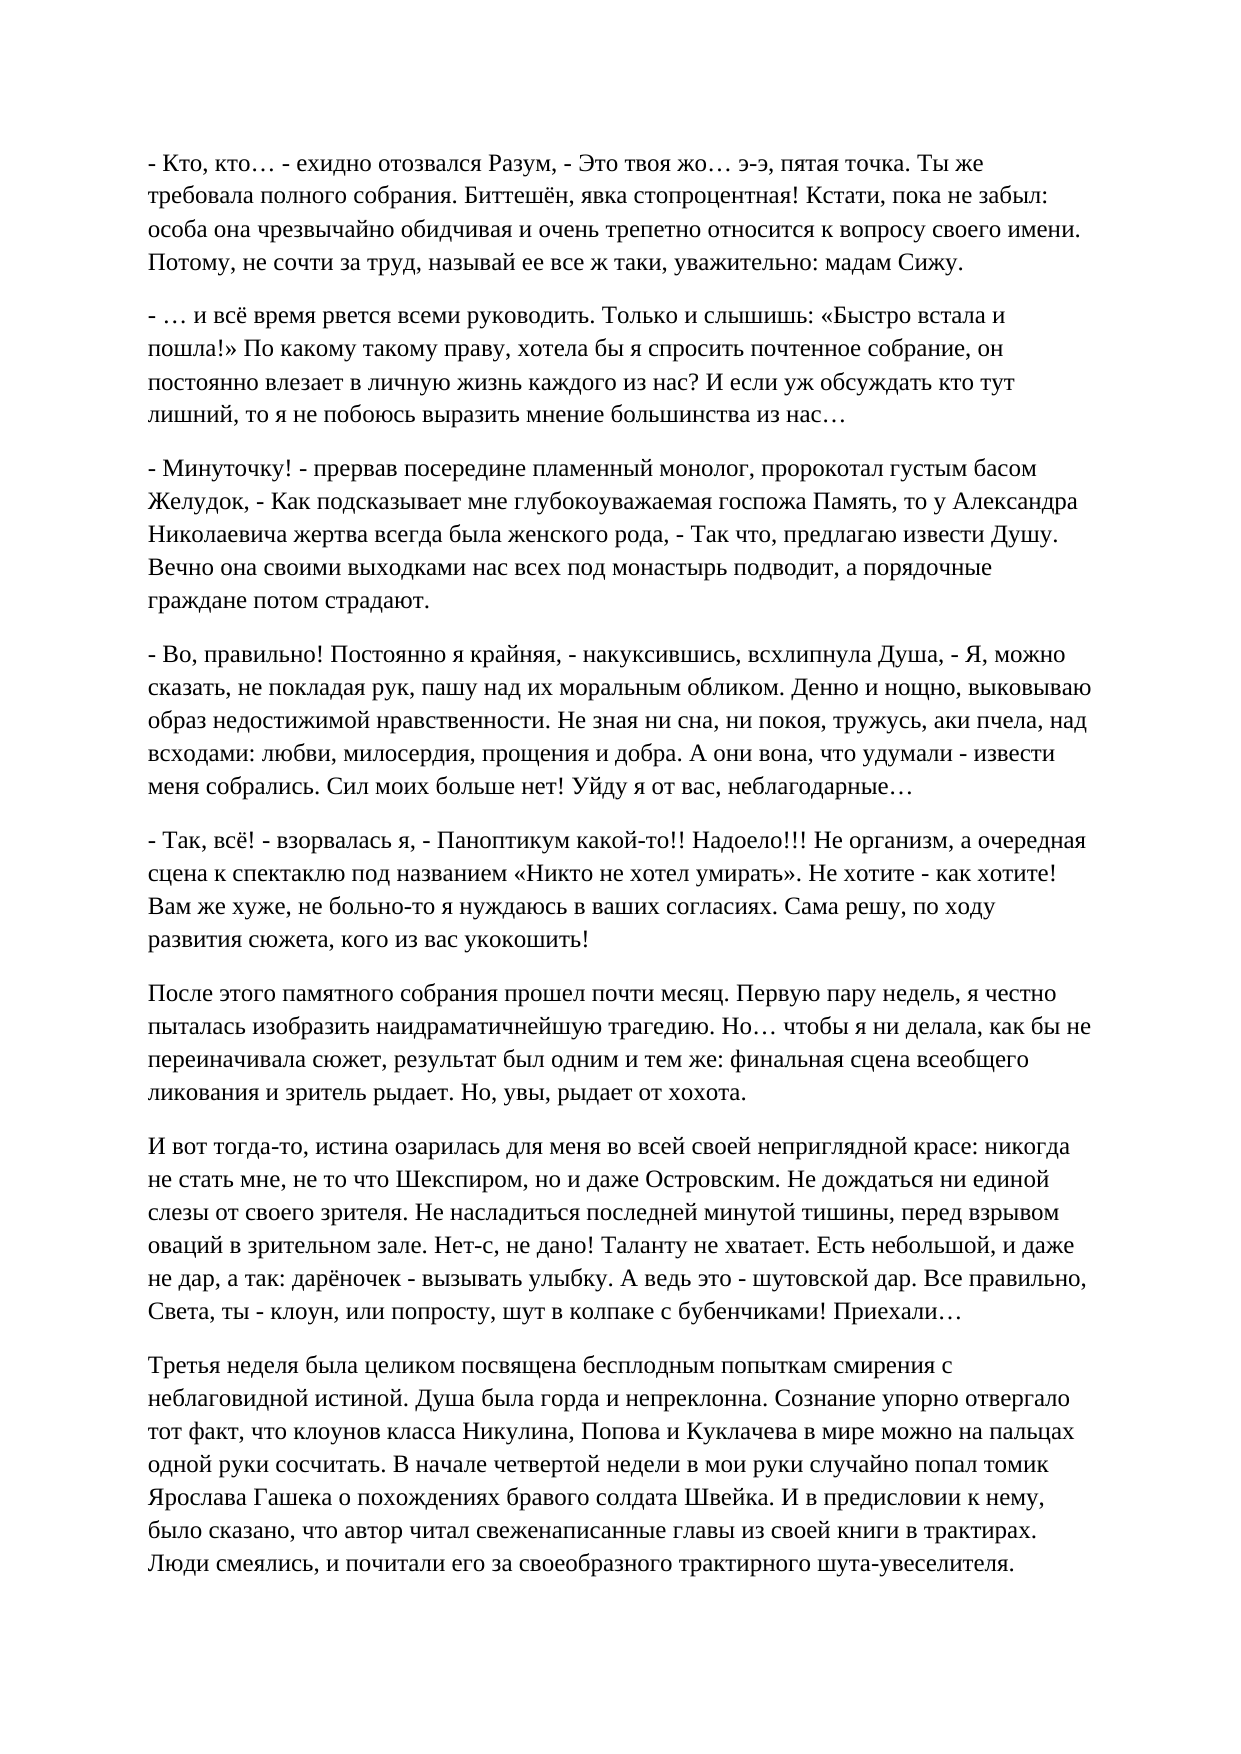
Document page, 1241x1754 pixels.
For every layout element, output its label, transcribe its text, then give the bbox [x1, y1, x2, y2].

text - Так, всё! - взорвалась я, - Паноптикум какой-то!! Надоело!!! Не организм, а очередная сцена к спектаклю под названием «Никто не хотел умирать». Не хотите - как хотите! Вам же хуже, не больно-то я нуждаюсь в ваших согласиях. Сама решу, по ходу развития сюжета, кого из вас укокошить! [148, 825, 1093, 953]
text После этого памятного собрания прошел почти месяц. Первую пару недель, я честно пыталась изобразить наидраматичнейшую трагедию. Но… чтобы я ни делала, как бы не переиначивала сюжет, результат был одним и тем же: финальная сцена всеобщего ликования и зритель рыдает. Но, увы, рыдает от хохота. [148, 978, 1093, 1106]
text - Во, правильно! Постоянно я крайняя, - накуксившись, всхлипнула Душа, - Я, можно сказать, не покладая рук, пашу над их моральным обликом. Денно и нощно, выковываю образ недостижимой нравственности. Не зная ни сна, ни покоя, тружусь, аки пчела, над всходами: любви, милосердия, прощения и добра. А они вона, что удумали - извести меня собрались. Сил моих больше нет! Уйду я от вас, неблагодарные… [148, 639, 1093, 800]
text И вот тогда-то, истина озарилась для меня во всей своей неприглядной красе: никогда не стать мне, не то что Шекспиром, но и даже Островским. Не дождаться ни единой слезы от своего зрителя. Не насладиться последней минутой тишины, перед взрывом оваций в зрительном зале. Нет-с, не дано! Таланту не хватает. Есть небольшой, и даже не дар, а так: дарёночек - вызывать улыбку. А ведь это - шутовской дар. Все правильно, Света, ты - клоун, или попросту, шут в колпаке с бубенчиками! Приехали… [148, 1131, 1093, 1325]
text - … и всё время рвется всеми руководить. Только и слышишь: «Быстро встала и пошла!» По какому такому праву, хотела бы я спросить почтенное собрание, он постоянно влезает в личную жизнь каждого из нас? И если уж обсуждать кто тут лишний, то я не побоюсь выразить мнение большинства из нас… [148, 301, 1093, 428]
text Третья неделя была целиком посвящена бесплодным попыткам смирения с неблаговидной истиной. Душа была горда и непреклонна. Сознание упорно отвергало тот факт, что клоунов класса Никулина, Попова и Куклачева в мире можно на пальцах одной руки сосчитать. В начале четвертой недели в мои руки случайно попал томик Ярослава Гашека о похождениях бравого солдата Швейка. И в предисловии к нему, было сказано, что автор читал свеженаписанные главы из своей книги в трактирах. Люди смеялись, и почитали его за своеобразного трактирного шута-увеселителя. [148, 1350, 1093, 1577]
text - Минуточку! - прервав посередине пламенный монолог, пророкотал густым басом Желудок, - Как подсказывает мне глубокоуважаемая госпожа Память, то у Александра Николаевича жертва всегда была женского рода, - Так что, предлагаю извести Душу. Вечно она своими выходками нас всех под монастырь подводит, а порядочные граждане потом страдают. [148, 453, 1093, 614]
text - Кто, кто… - ехидно отозвался Разум, - Это твоя жо… э-э, пятая точка. Ты же требовала полного собрания. Биттешён, явка стопроцентная! Кстати, пока не забыл: особа она чрезвычайно обидчивая и очень трепетно относится к вопросу своего имени. Потому, не сочти за труд, называй ее все ж таки, уважительно: мадам Сижу. [148, 148, 1093, 275]
